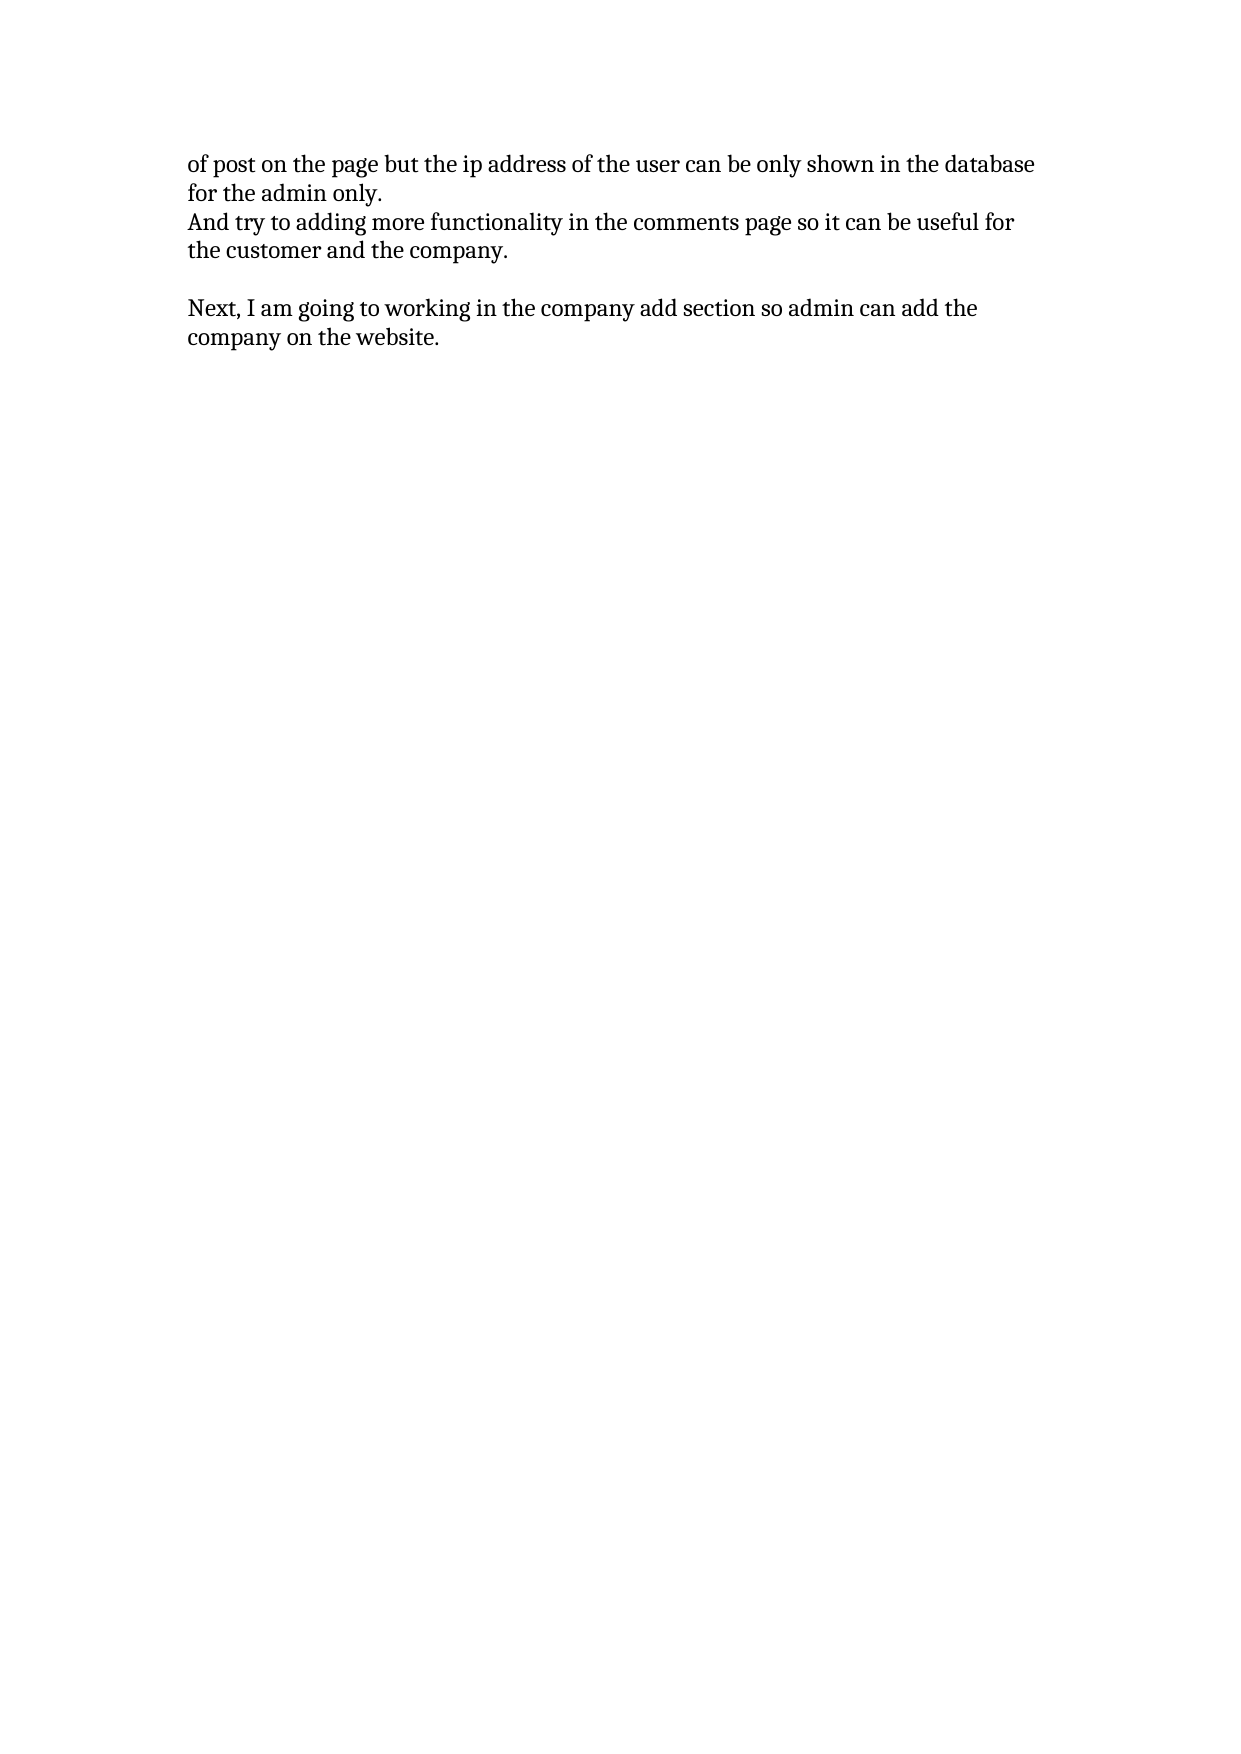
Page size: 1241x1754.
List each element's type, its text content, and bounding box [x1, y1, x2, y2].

text And try to adding more functionality in the comments page so it can be useful for the customer and the company. [187, 207, 1053, 265]
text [187, 150, 1053, 207]
text Next, I am going to working in the company add section so admin can add the company on the website. [187, 294, 1053, 351]
